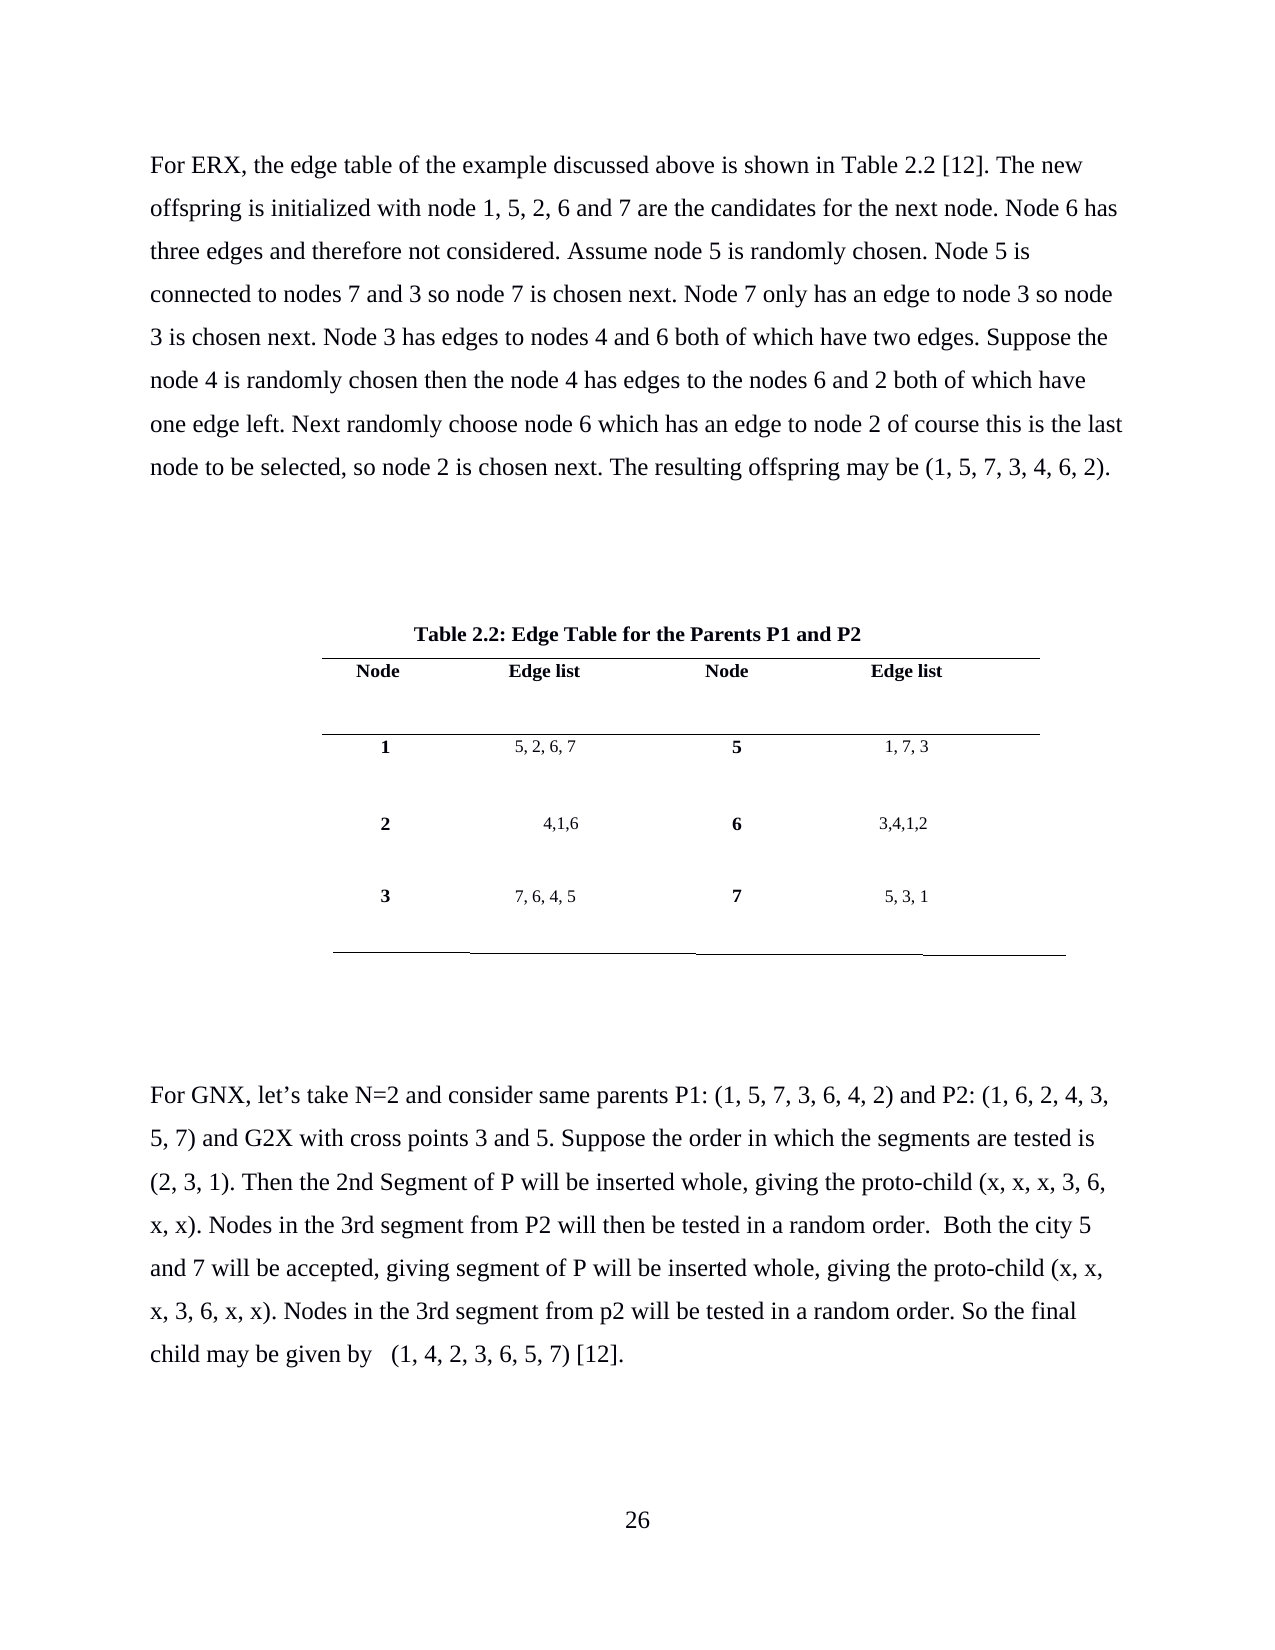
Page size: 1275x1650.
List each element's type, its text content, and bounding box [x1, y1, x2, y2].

table_header Node [322, 659, 462, 734]
table_cell 1 [322, 735, 462, 813]
text Table 2.2: Edge Table for the Parents P1 and P2 [150, 622, 1125, 646]
text For ERX, the edge table of the example discussed above is shown in Table 2.2 [12]. The new offspring is initialized with node 1, 5, 2, 6 and 7 are the candidates for the next node. Node 6 has three edges and therefore not considered. Assume node 5 is randomly chosen. Node 5 is connected to nodes 7 and 3 so node 7 is chosen next. Node 7 only has an edge to node 3 so node 3 is chosen next. Node 3 has edges to nodes 4 and 6 both of which have two edges. Suppose the node 4 is randomly chosen then the node 4 has edges to the nodes 6 and 2 both of which have one edge left. Next randomly choose node 6 which has an edge to node 2 of course this is the last node to be selected, so node 2 is chosen next. The resulting offspring may be (1, 5, 7, 3, 4, 6, 2). [150, 150, 1125, 481]
table_cell 5 [659, 735, 819, 813]
table_cell 3,4,1,2 [820, 813, 1040, 885]
table_header Edge list [462, 659, 659, 734]
table_header Edge list [820, 659, 1040, 734]
text For GNX, let’s take N=2 and consider same parents P1: (1, 5, 7, 3, 6, 4, 2) and P2: (1, 6, 2, 4, 3, 5, 7) and G2X with cross points 3 and 5. Suppose the order in which the segments are tested is (2, 3, 1). Then the 2nd Segment of P will be inserted whole, giving the proto-child (x, x, x, 3, 6, x, x). Nodes in the 3rd segment from P2 will then be tested in a random order. Both the city 5 and 7 will be accepted, giving segment of P will be inserted whole, giving the proto-child (x, x, x, 3, 6, x, x). Nodes in the 3rd segment from p2 will be tested in a random order. So the final child may be given by (1, 4, 2, 3, 6, 5, 7) [12]. [150, 1080, 1125, 1368]
table_cell 7, 6, 4, 5 [462, 885, 659, 951]
table_cell 6 [659, 813, 819, 885]
table_cell 4,1,6 [462, 813, 659, 885]
table_cell 1, 7, 3 [820, 735, 1040, 813]
table_cell 2 [322, 813, 462, 885]
table_cell 7 [659, 885, 819, 951]
table_cell 5, 2, 6, 7 [462, 735, 659, 813]
table_cell 5, 3, 1 [820, 885, 1040, 951]
table_cell 3 [322, 885, 462, 951]
table_header Node [659, 659, 819, 734]
